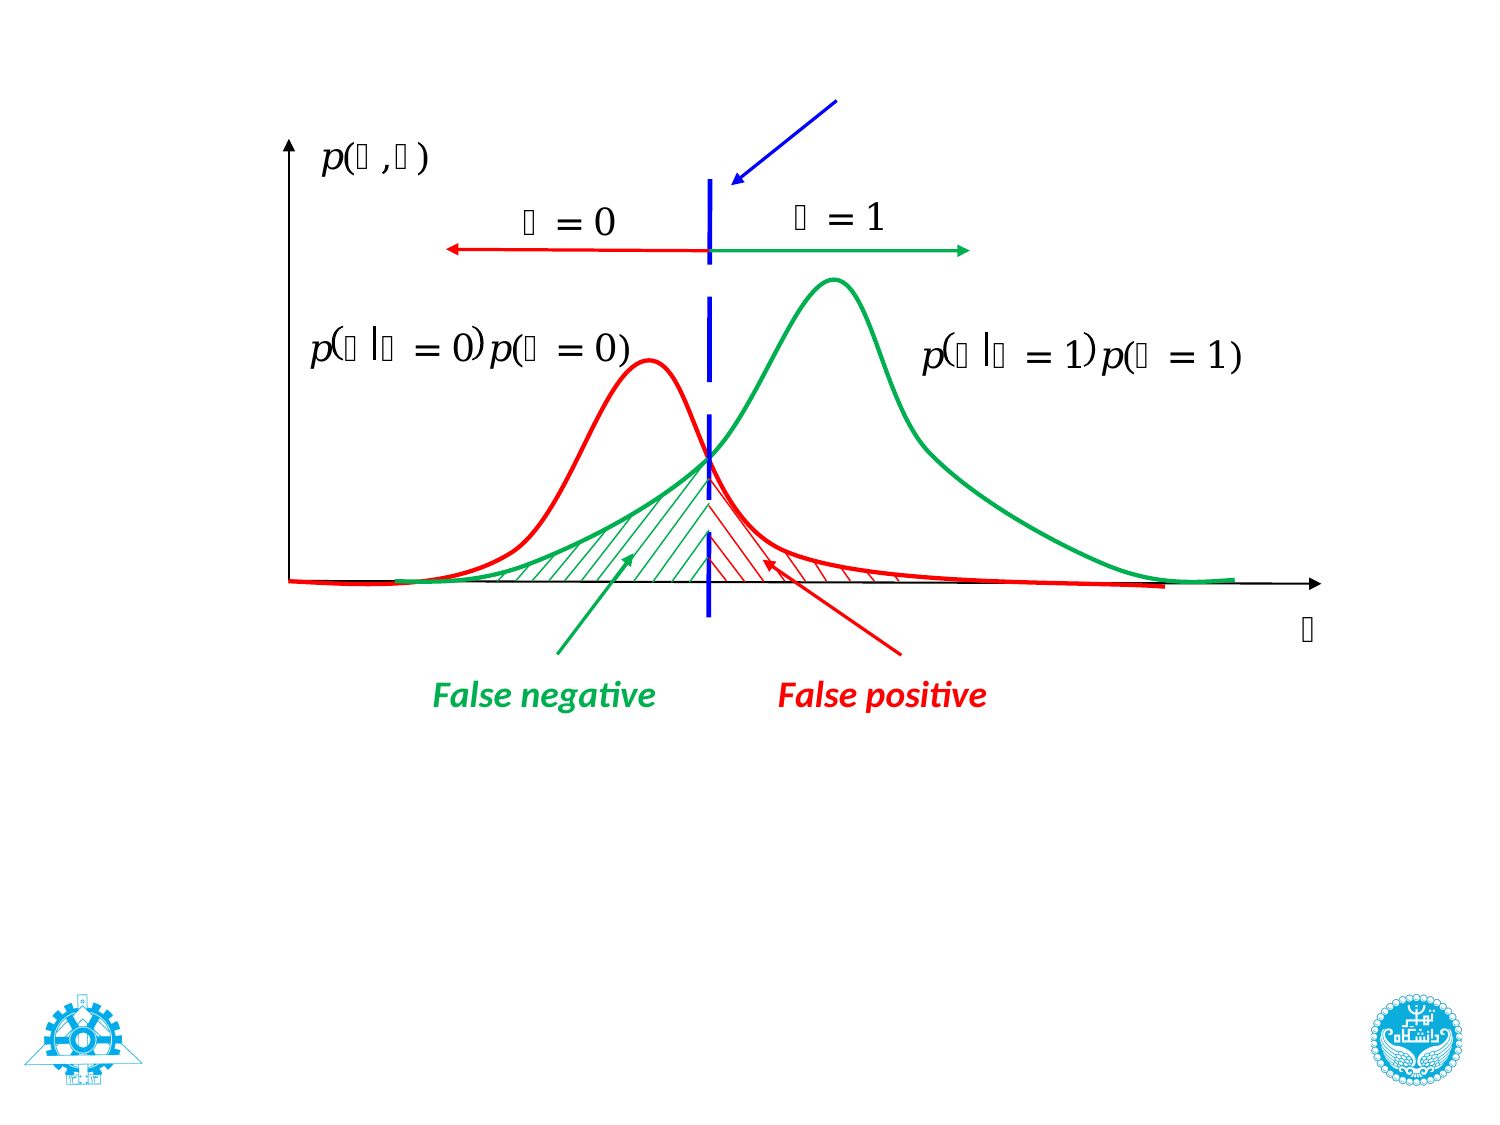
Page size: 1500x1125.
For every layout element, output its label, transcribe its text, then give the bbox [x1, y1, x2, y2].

picture [23, 994, 143, 1086]
text False negative False positive [90, 671, 1390, 717]
picture [1370, 994, 1463, 1086]
